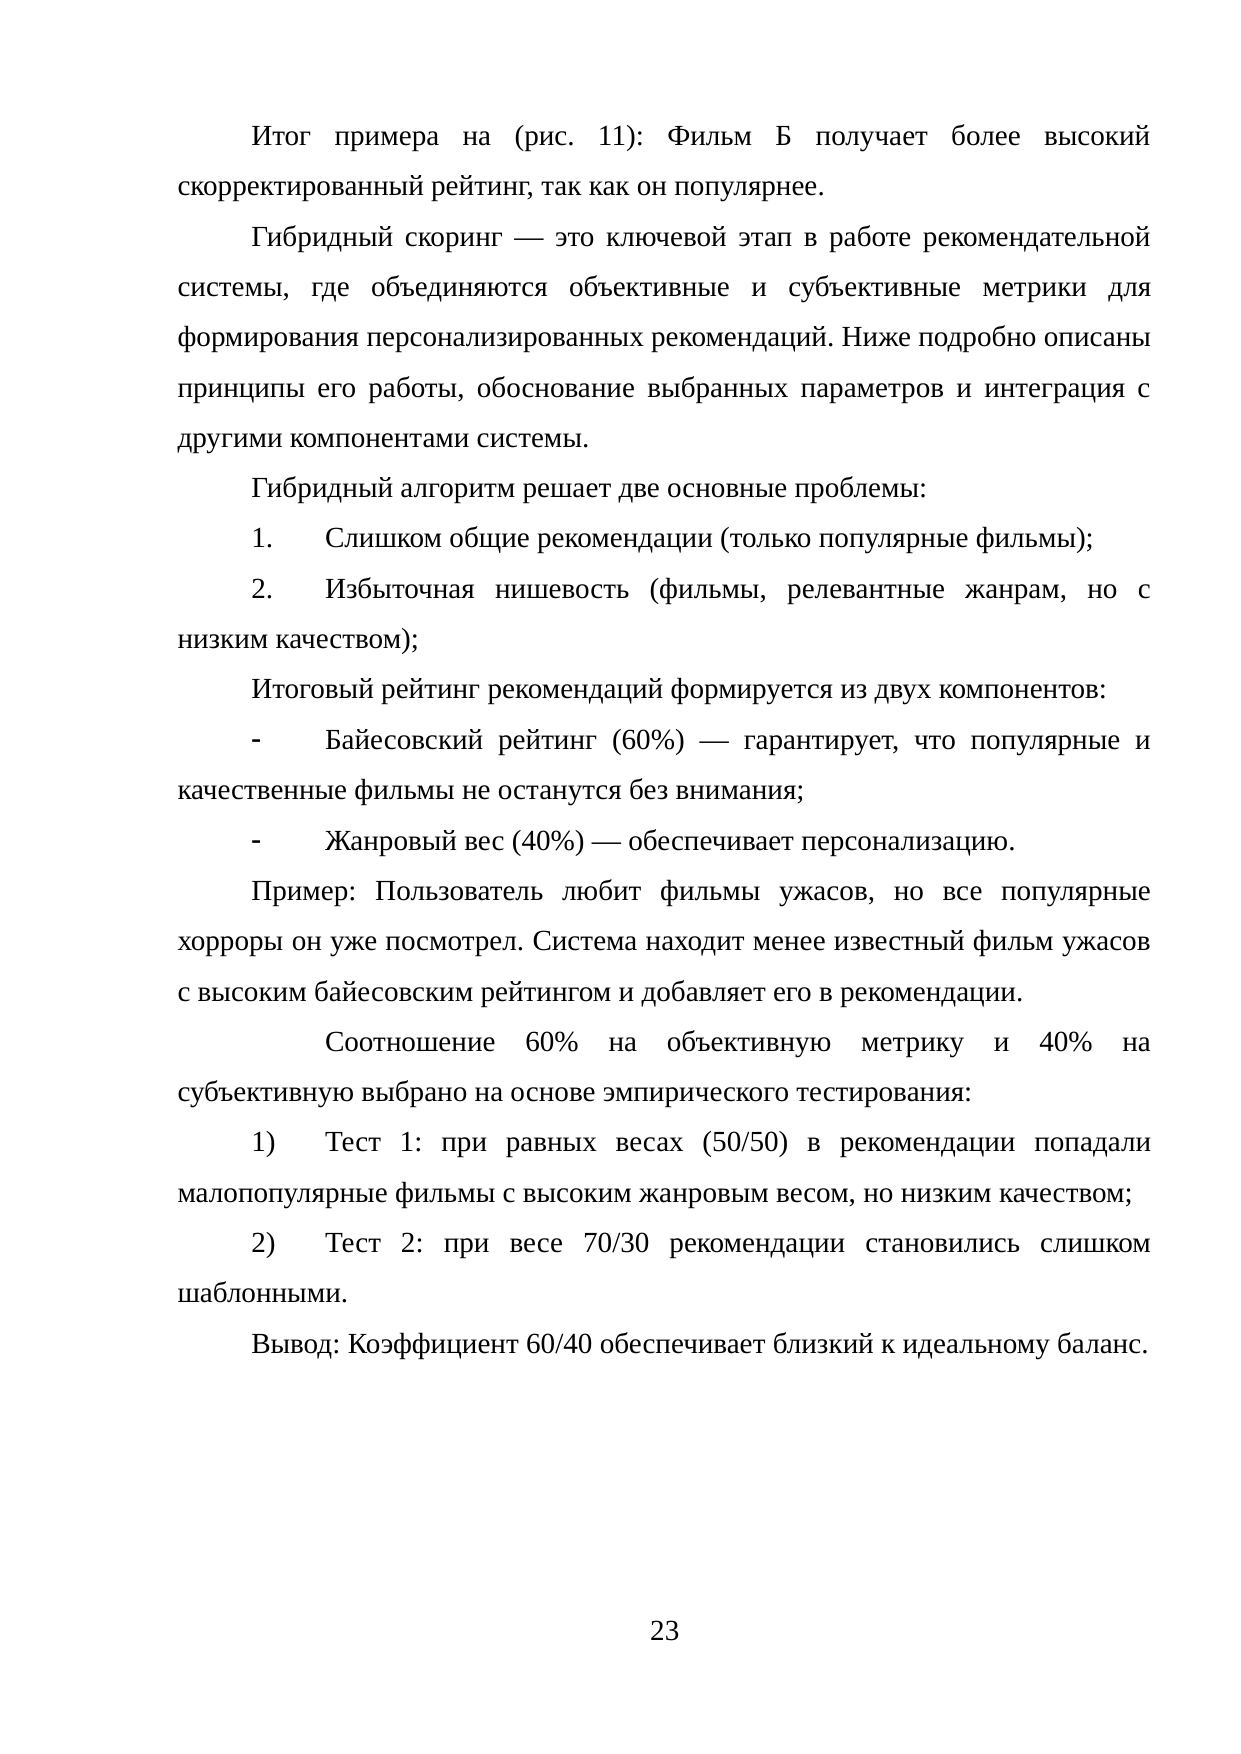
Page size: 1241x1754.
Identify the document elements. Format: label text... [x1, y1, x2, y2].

text Соотношение 60% на объективную метрику и 40% на субъективную выбрано на основе эмпирического тестирования: [177, 1024, 1152, 1108]
text Итог примера на (рис. 11): Фильм Б получает более высокий скорректированный рейтинг, так как он популярнее. [177, 118, 1152, 202]
text Гибридный алгоритм решает две основные проблемы: [177, 470, 1152, 504]
text Итоговый рейтинг рекомендаций формируется из двух компонентов: [177, 672, 1152, 705]
list Байесовский рейтинг (60%) — гарантирует, что популярные и качественные фильмы не останутся без внимания; [177, 722, 1152, 806]
list Тест 1: при равных весах (50/50) в рекомендации попадали малопопулярные фильмы с высоким жанровым весом, но низким качеством; [177, 1124, 1152, 1208]
text Вывод: Коэффициент 60/40 обеспечивает близкий к идеальному баланс. [177, 1326, 1152, 1359]
list Тест 2: при весе 70/30 рекомендации становились слишком шаблонными. [177, 1225, 1152, 1309]
text Гибридный скоринг — это ключевой этап в работе рекомендательной системы, где объединяются объективные и субъективные метрики для формирования персонализированных рекомендаций. Ниже подробно описаны принципы его работы, обоснование выбранных параметров и интеграция с другими компонентами системы. [177, 219, 1152, 453]
list Жанровый вес (40%) — обеспечивает персонализацию. [177, 823, 1152, 856]
list Слишком общие рекомендации (только популярные фильмы); [177, 521, 1152, 554]
text Пример: Пользователь любит фильмы ужасов, но все популярные хорроры он уже посмотрел. Система находит менее известный фильм ужасов с высоким байесовским рейтингом и добавляет его в рекомендации. [177, 873, 1152, 1007]
list Избыточная нишевость (фильмы, релевантные жанрам, но с низким качеством); [177, 571, 1152, 655]
